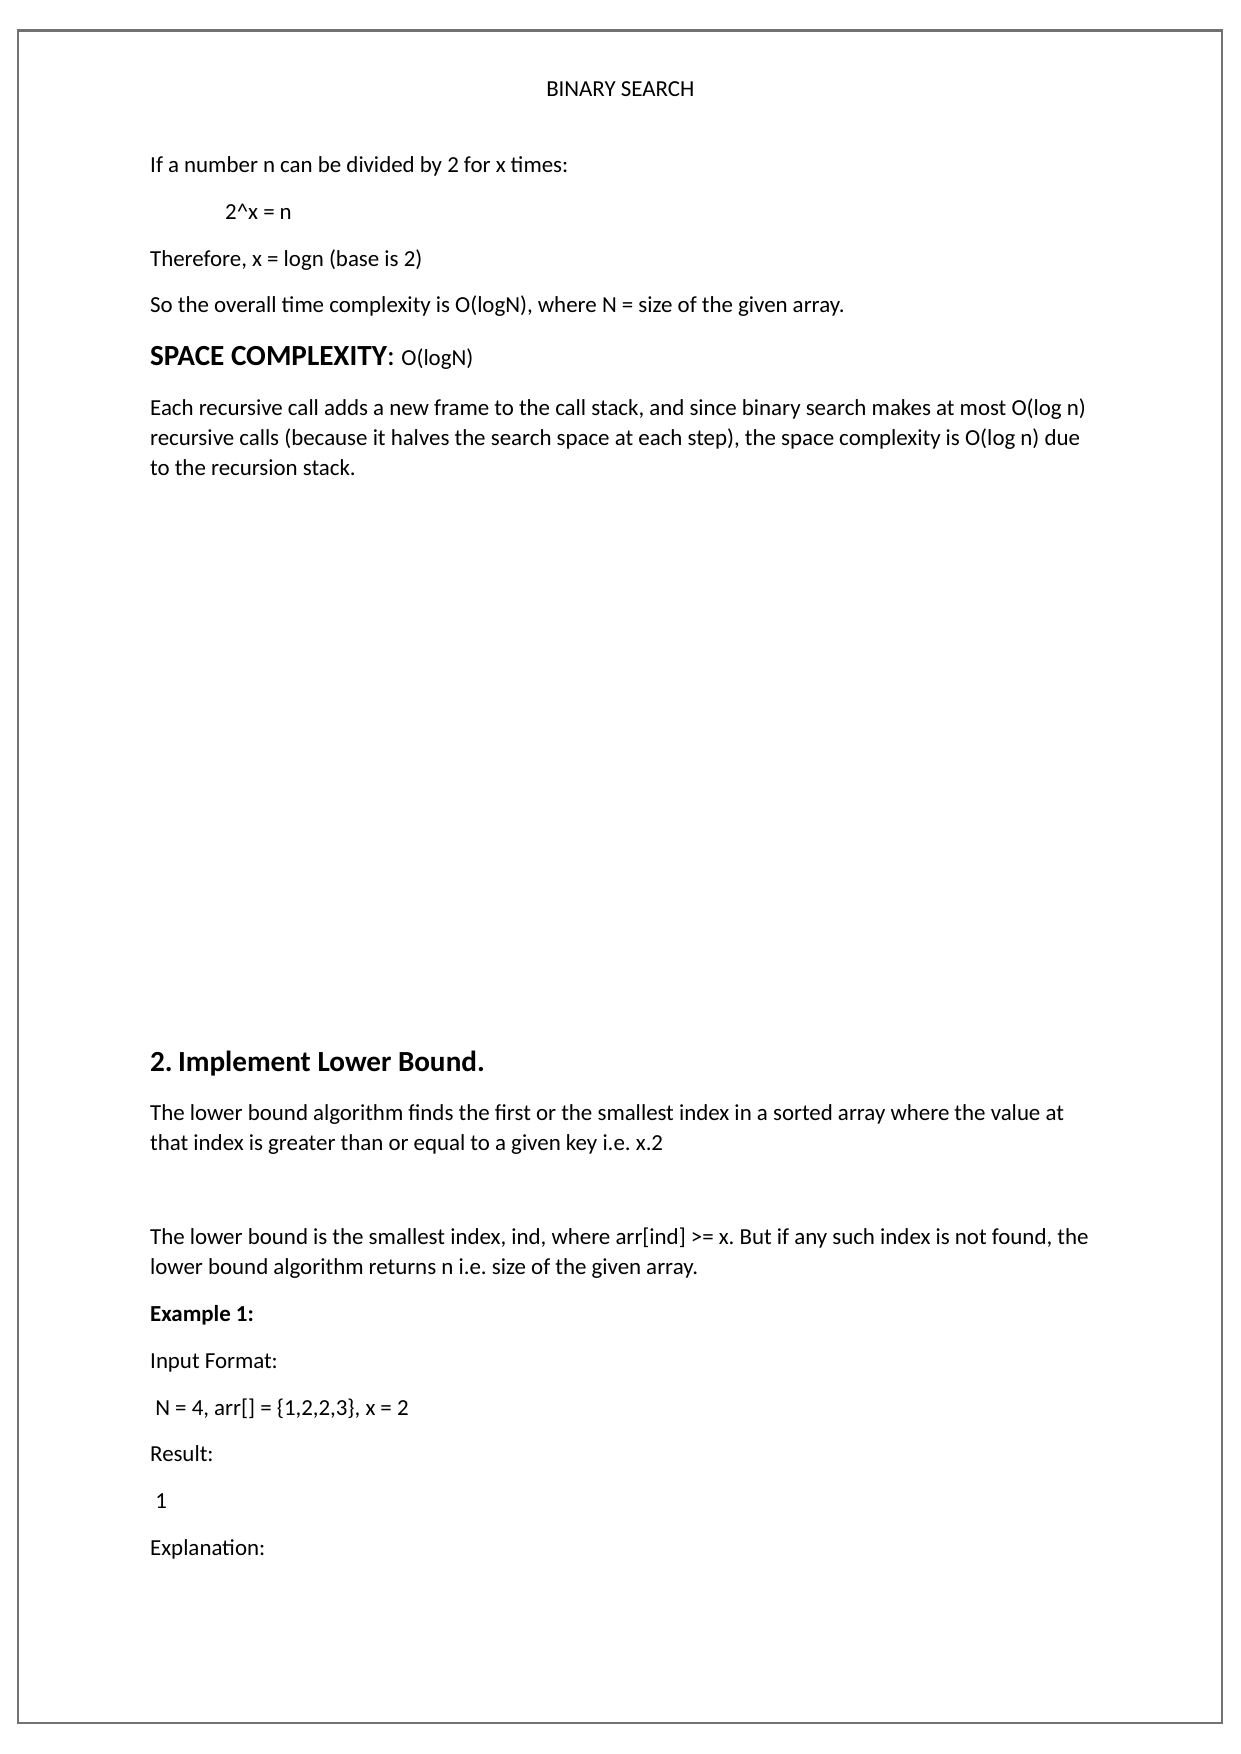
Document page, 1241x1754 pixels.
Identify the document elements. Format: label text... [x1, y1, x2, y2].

text 2. Implement Lower Bound. [150, 1043, 1090, 1078]
text Input Format: [150, 1346, 1090, 1374]
text N = 4, arr[] = {1,2,2,3}, x = 2 [150, 1393, 1090, 1421]
text The lower bound algorithm finds the first or the smallest index in a sorted array where the value at that index is greater than or equal to a given key i.e. x.2 [150, 1098, 1090, 1156]
text Each recursive call adds a new frame to the call stack, and since binary search makes at most O(log n) recursive calls (because it halves the search space at each step), the space complexity is O(log n) due to the recursion stack. [150, 393, 1090, 481]
text Example 1: [150, 1299, 1090, 1327]
text 2^x = n [150, 197, 1090, 225]
text The lower bound is the smallest index, ind, where arr[ind] >= x. But if any such index is not found, the lower bound algorithm returns n i.e. size of the given array. [150, 1222, 1090, 1280]
text Result: [150, 1439, 1090, 1467]
text If a number n can be divided by 2 for x times: [150, 150, 1090, 178]
text Therefore, x = logn (base is 2) [150, 244, 1090, 272]
text So the overall time complexity is O(logN), where N = size of the given array. [150, 291, 1090, 319]
text Explanation: [150, 1533, 1090, 1561]
text 1 [150, 1486, 1090, 1514]
text SPACE COMPLEXITY: O(logN) [150, 337, 1090, 373]
